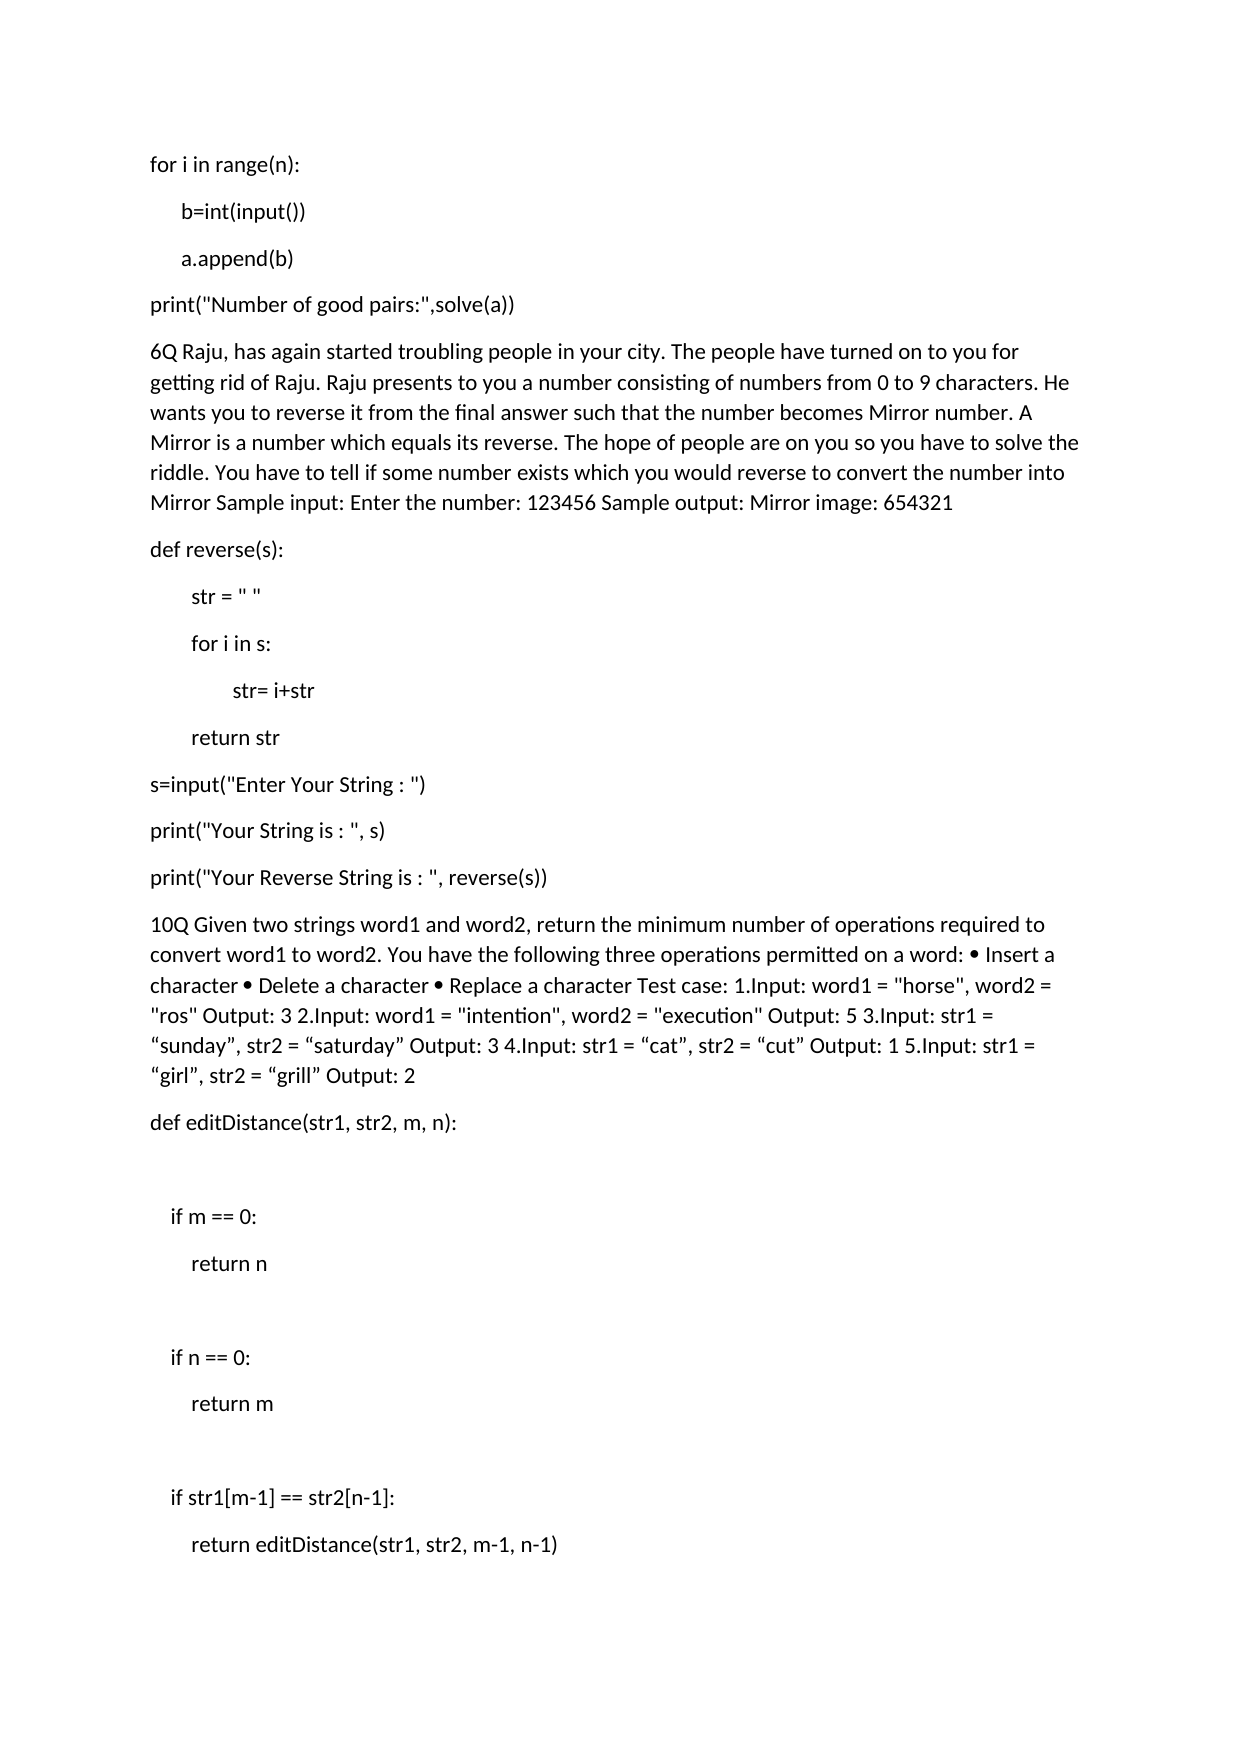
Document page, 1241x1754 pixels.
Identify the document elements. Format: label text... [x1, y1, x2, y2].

text if m == 0: [150, 1202, 1090, 1230]
text for i in range(n): [150, 150, 1090, 178]
text 10Q Given two strings word1 and word2, return the minimum number of operations required to convert word1 to word2. You have the following three operations permitted on a word: Insert a character Delete a character Replace a character Test case: 1.Input: word1 = "horse", word2 = "ros" Output: 3 2.Input: word1 = "intention", word2 = "execution" Output: 5 3.Input: str1 = “sunday”, str2 = “saturday” Output: 3 4.Input: str1 = “cat”, str2 = “cut” Output: 1 5.Input: str1 = “girl”, str2 = “grill” Output: 2 [150, 910, 1090, 1089]
text return m [150, 1389, 1090, 1418]
text print("Your Reverse String is : ", reverse(s)) [150, 863, 1090, 892]
text print("Your String is : ", s) [150, 817, 1090, 845]
text if str1[m-1] == str2[n-1]: [150, 1483, 1090, 1511]
text def reverse(s): [150, 535, 1090, 563]
text for i in s: [150, 629, 1090, 657]
text a.append(b) [150, 244, 1090, 272]
text s=input("Enter Your String : ") [150, 770, 1090, 798]
text str = " " [150, 582, 1090, 610]
text if n == 0: [150, 1343, 1090, 1371]
text return editDistance(str1, str2, m-1, n-1) [150, 1530, 1090, 1558]
text print("Number of good pairs:",solve(a)) [150, 291, 1090, 319]
text str= i+str [150, 676, 1090, 704]
text def editDistance(str1, str2, m, n): [150, 1108, 1090, 1136]
text 6Q Raju, has again started troubling people in your city. The people have turned on to you for getting rid of Raju. Raju presents to you a number consisting of numbers from 0 to 9 characters. He wants you to reverse it from the final answer such that the number becomes Mirror number. A Mirror is a number which equals its reverse. The hope of people are on you so you have to solve the riddle. You have to tell if some number exists which you would reverse to convert the number into Mirror Sample input: Enter the number: 123456 Sample output: Mirror image: 654321 [150, 337, 1090, 517]
text return str [150, 723, 1090, 751]
text b=int(input()) [150, 197, 1090, 225]
text return n [150, 1249, 1090, 1277]
